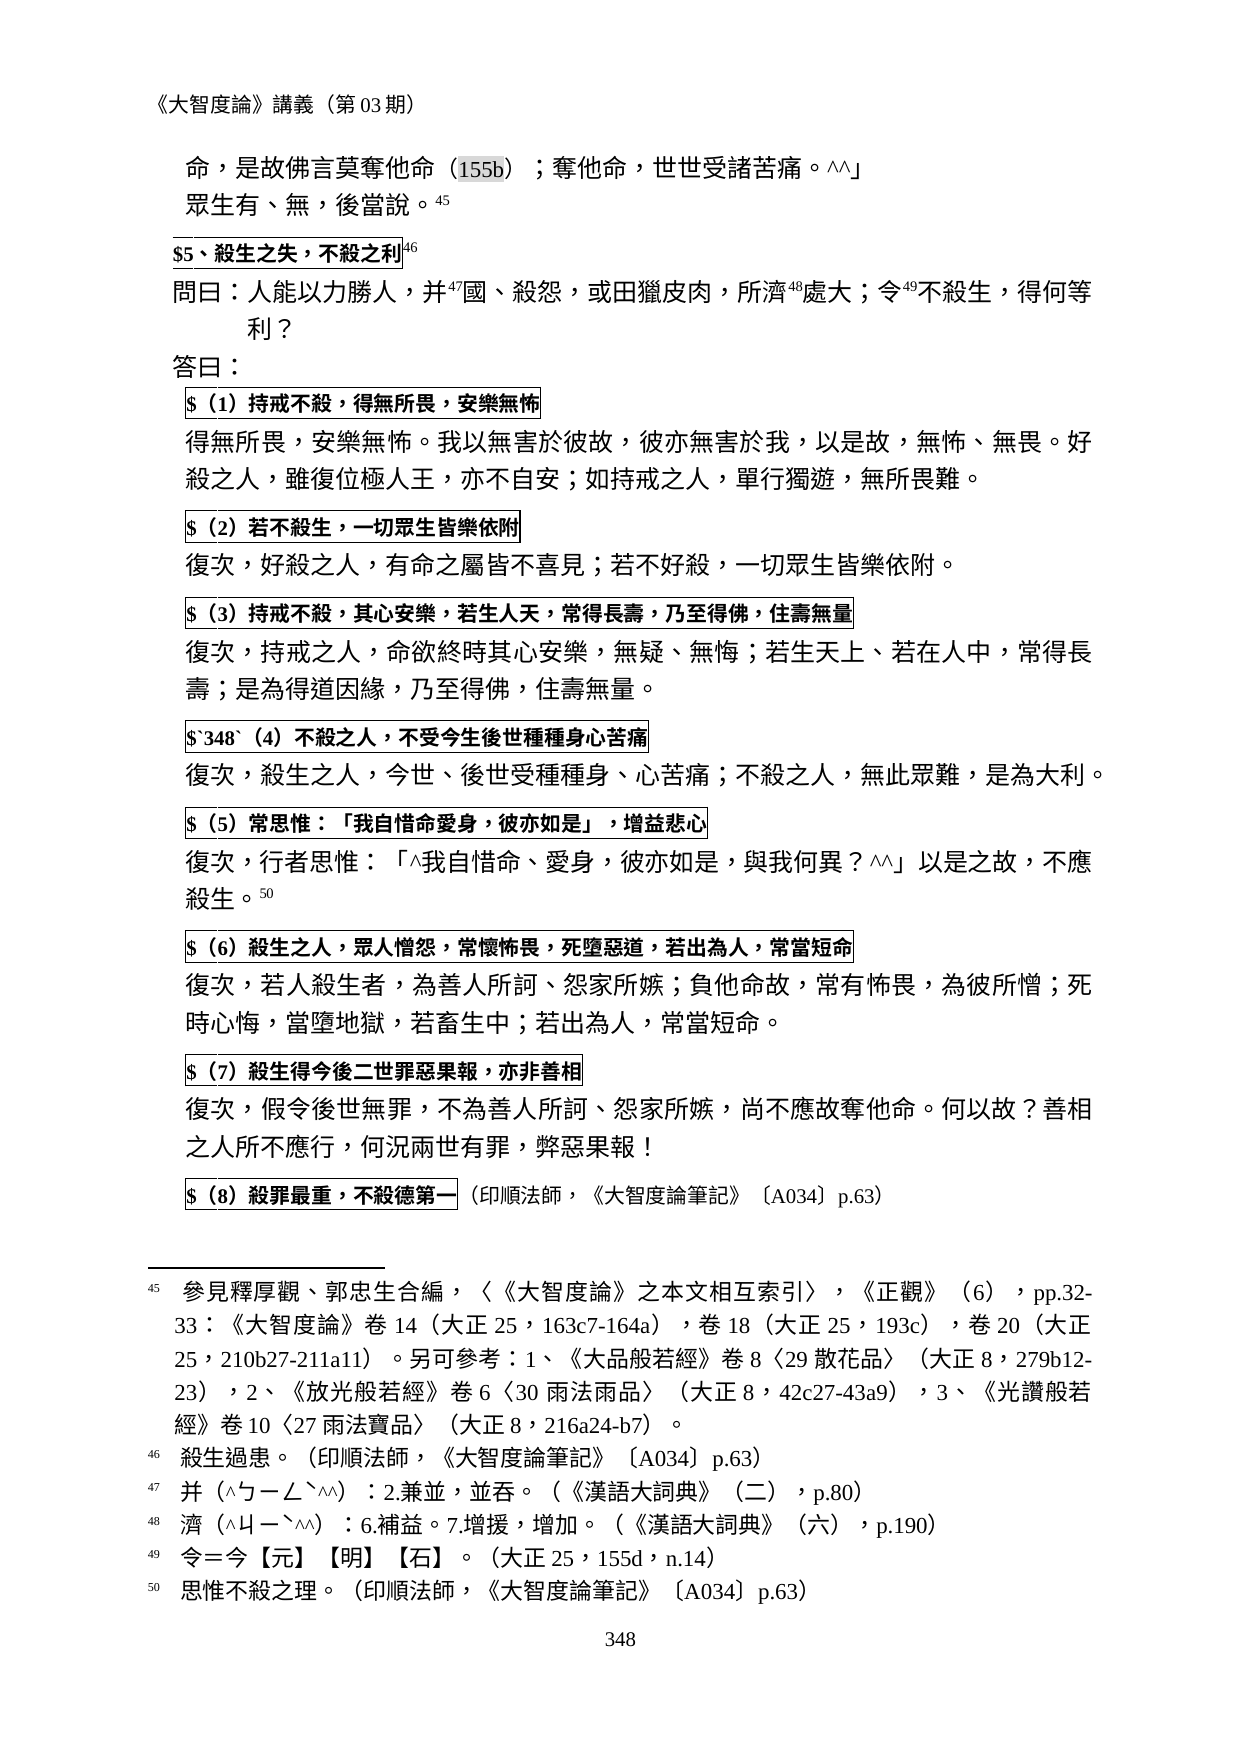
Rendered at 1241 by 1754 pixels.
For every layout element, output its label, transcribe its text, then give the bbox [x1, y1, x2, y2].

text $（3）持戒不殺，其心安樂，若生人天，常得長壽，乃至得佛，住壽無量 [185, 594, 1092, 631]
text 復次，行者思惟：「^我自惜命、愛身，彼亦如是，與我何異？^^」以是之故，不應殺生。 [185, 841, 1092, 916]
text 復次，殺生之人，今世、後世受種種身、心苦痛；不殺之人，無此眾難，是為大利。 [185, 755, 1092, 793]
text 復次，假令後世無罪，不為善人所訶、怨家所嫉，尚不應故奪他命。何以故？善相之人所不應行，何況兩世有罪，弊惡果報！ [185, 1089, 1092, 1164]
text $（6）殺生之人，眾人憎怨，常懷怖畏，死墮惡道，若出為人，常當短命 [185, 928, 1092, 965]
text $（7）殺生得今後二世罪惡果報，亦非善相 [185, 1051, 1092, 1089]
text 復次，若人殺生者，為善人所訶、怨家所嫉；負他命故，常有怖畏，為彼所憎；死時心悔，當墮地獄，若畜生中；若出為人，常當短命。 [185, 965, 1092, 1040]
text $（5）常思惟：「我自惜命愛身，彼亦如是」，增益悲心 [185, 804, 1092, 841]
text 復次，持戒之人，命欲終時其心安樂，無疑、無悔；若生天上、若在人中，常得長壽；是為得道因緣，乃至得佛，住壽無量。 [185, 631, 1092, 706]
text $`348`（4）不殺之人，不受今生後世種種身心苦痛 [185, 718, 1092, 755]
text 答曰： [173, 346, 1092, 384]
text $（8）殺罪最重，不殺德第一（印順法師，《大智度論筆記》〔A034〕p.63） [185, 1175, 1092, 1213]
text 復次，好殺之人，有命之屬皆不喜見；若不好殺，一切眾生皆樂依附。 [185, 545, 1092, 583]
text 眾生有、無，後當說。 [185, 185, 1092, 223]
text $（2）若不殺生，一切眾生皆樂依附 [185, 508, 1092, 545]
text 問曰：人能以力勝人，并國、殺怨，或田獵皮肉，所濟處大；令不殺生，得何等利？ [173, 271, 1092, 346]
text 得無所畏，安樂無怖。我以無害於彼故，彼亦無害於我，以是故，無怖、無畏。好殺之人，雖復位極人王，亦不自安；如持戒之人，單行獨遊，無所畏難。 [185, 421, 1092, 496]
text $5、殺生之失，不殺之利 [173, 234, 1092, 271]
text $（1）持戒不殺，得無所畏，安樂無怖 [185, 384, 1092, 421]
text 復有言：「^諸佛賢聖不戲論諸法（丹注云：種種異說名為戲也），現前眾生各各惜命，是故佛言莫奪他命（155b）；奪他命，世世受諸苦痛。^^」 [185, 148, 1092, 185]
